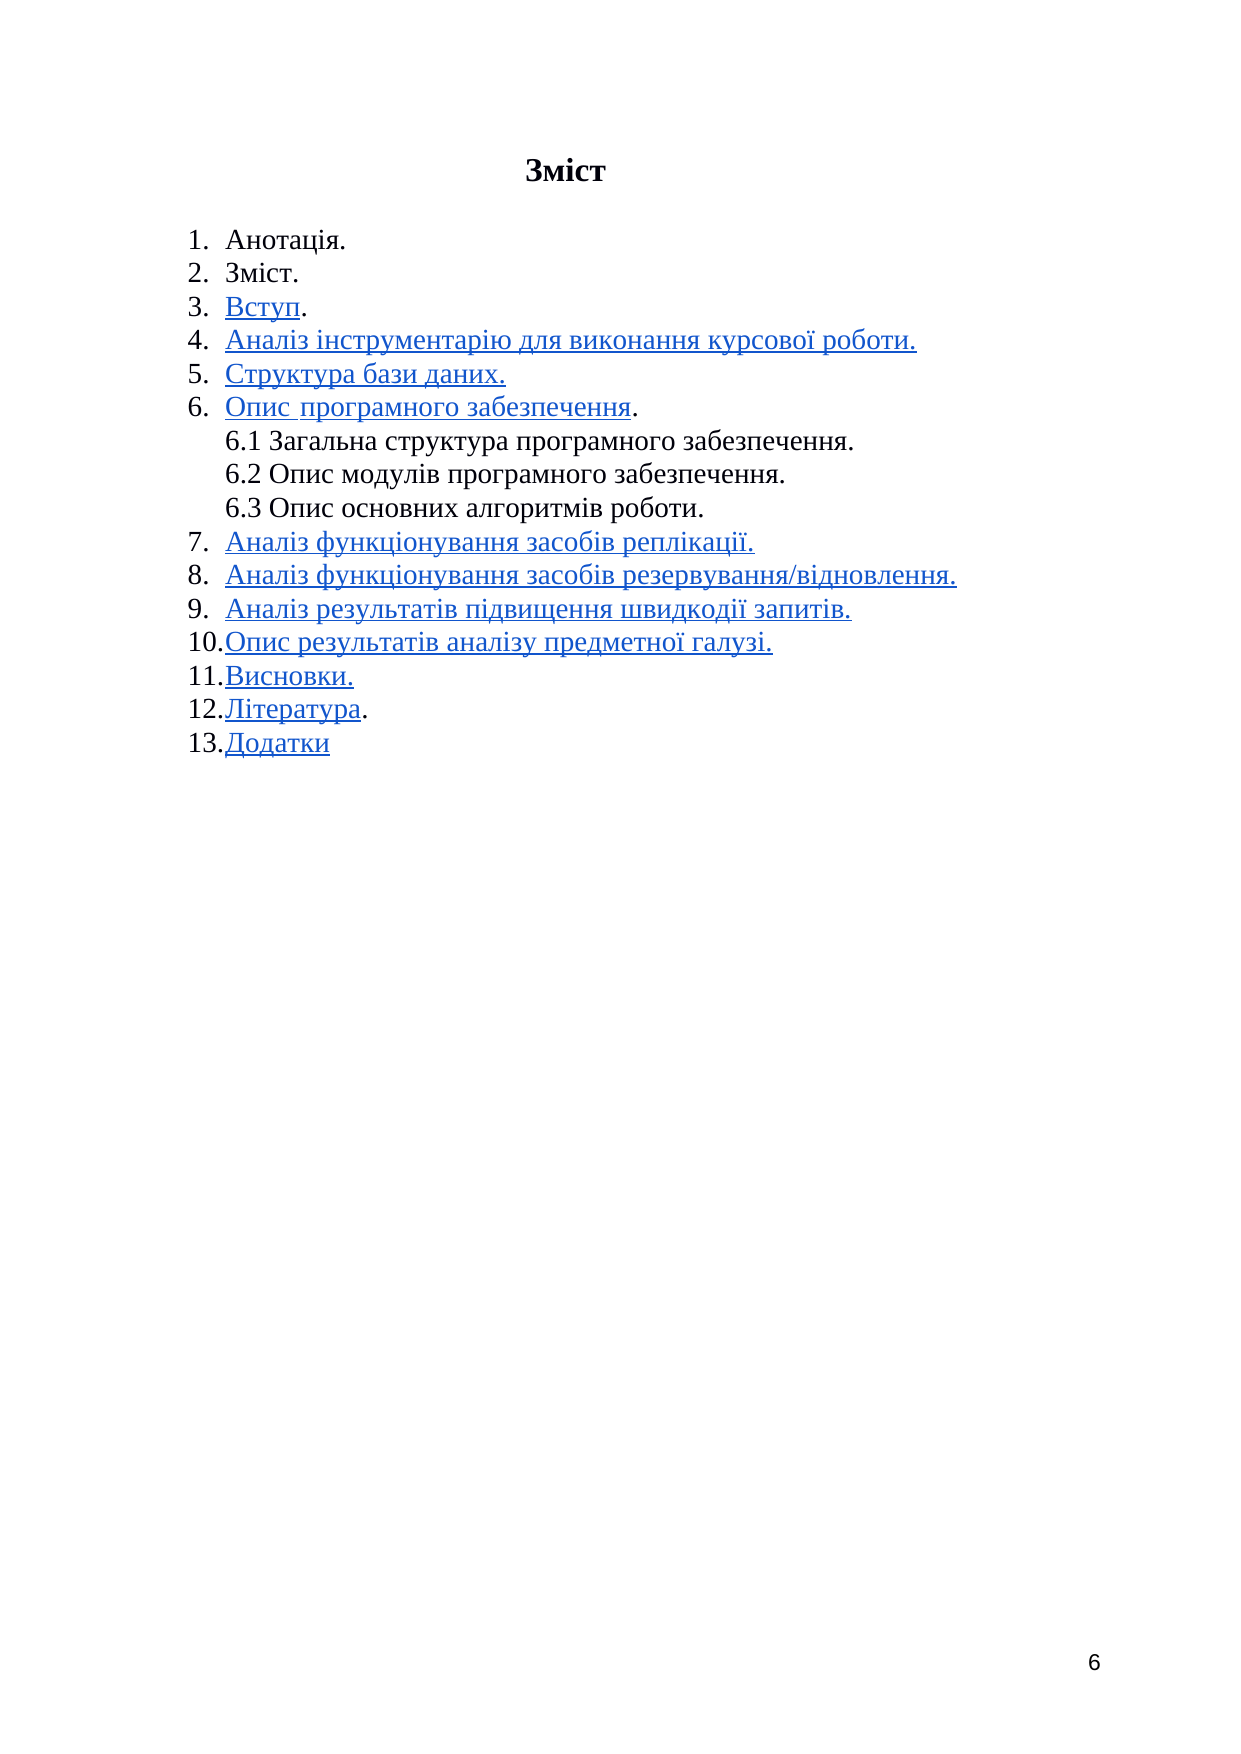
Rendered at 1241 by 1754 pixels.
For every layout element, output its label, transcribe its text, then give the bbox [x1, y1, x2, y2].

list Анотація. [187, 222, 1090, 255]
text 6.3 Опис основних алгоритмів роботи. [225, 490, 1090, 524]
list Література. [187, 691, 1090, 725]
list Аналіз результатів підвищення швидкодії запитів. [187, 591, 1090, 624]
text 6.2 Опис модулів програмного забезпечення. [225, 457, 1090, 490]
list Додатки [187, 725, 1090, 758]
list Висновки. [187, 658, 1090, 691]
text Зміст [525, 150, 1090, 188]
list Аналіз функціонування засобів реплікації. [187, 524, 1090, 557]
list Опис програмного забезпечення. [187, 389, 1090, 423]
list Структура бази даних. [187, 356, 1090, 389]
list Аналіз інструментарію для виконання курсової роботи. [187, 322, 1090, 356]
list Вступ. [187, 289, 1090, 322]
list Зміст. [187, 255, 1090, 289]
text 6.1 Загальна структура програмного забезпечення. [225, 423, 1090, 457]
list Опис результатів аналізу предметної галузі. [187, 624, 1090, 658]
list Аналіз функціонування засобів резервування/відновлення. [187, 557, 1090, 591]
